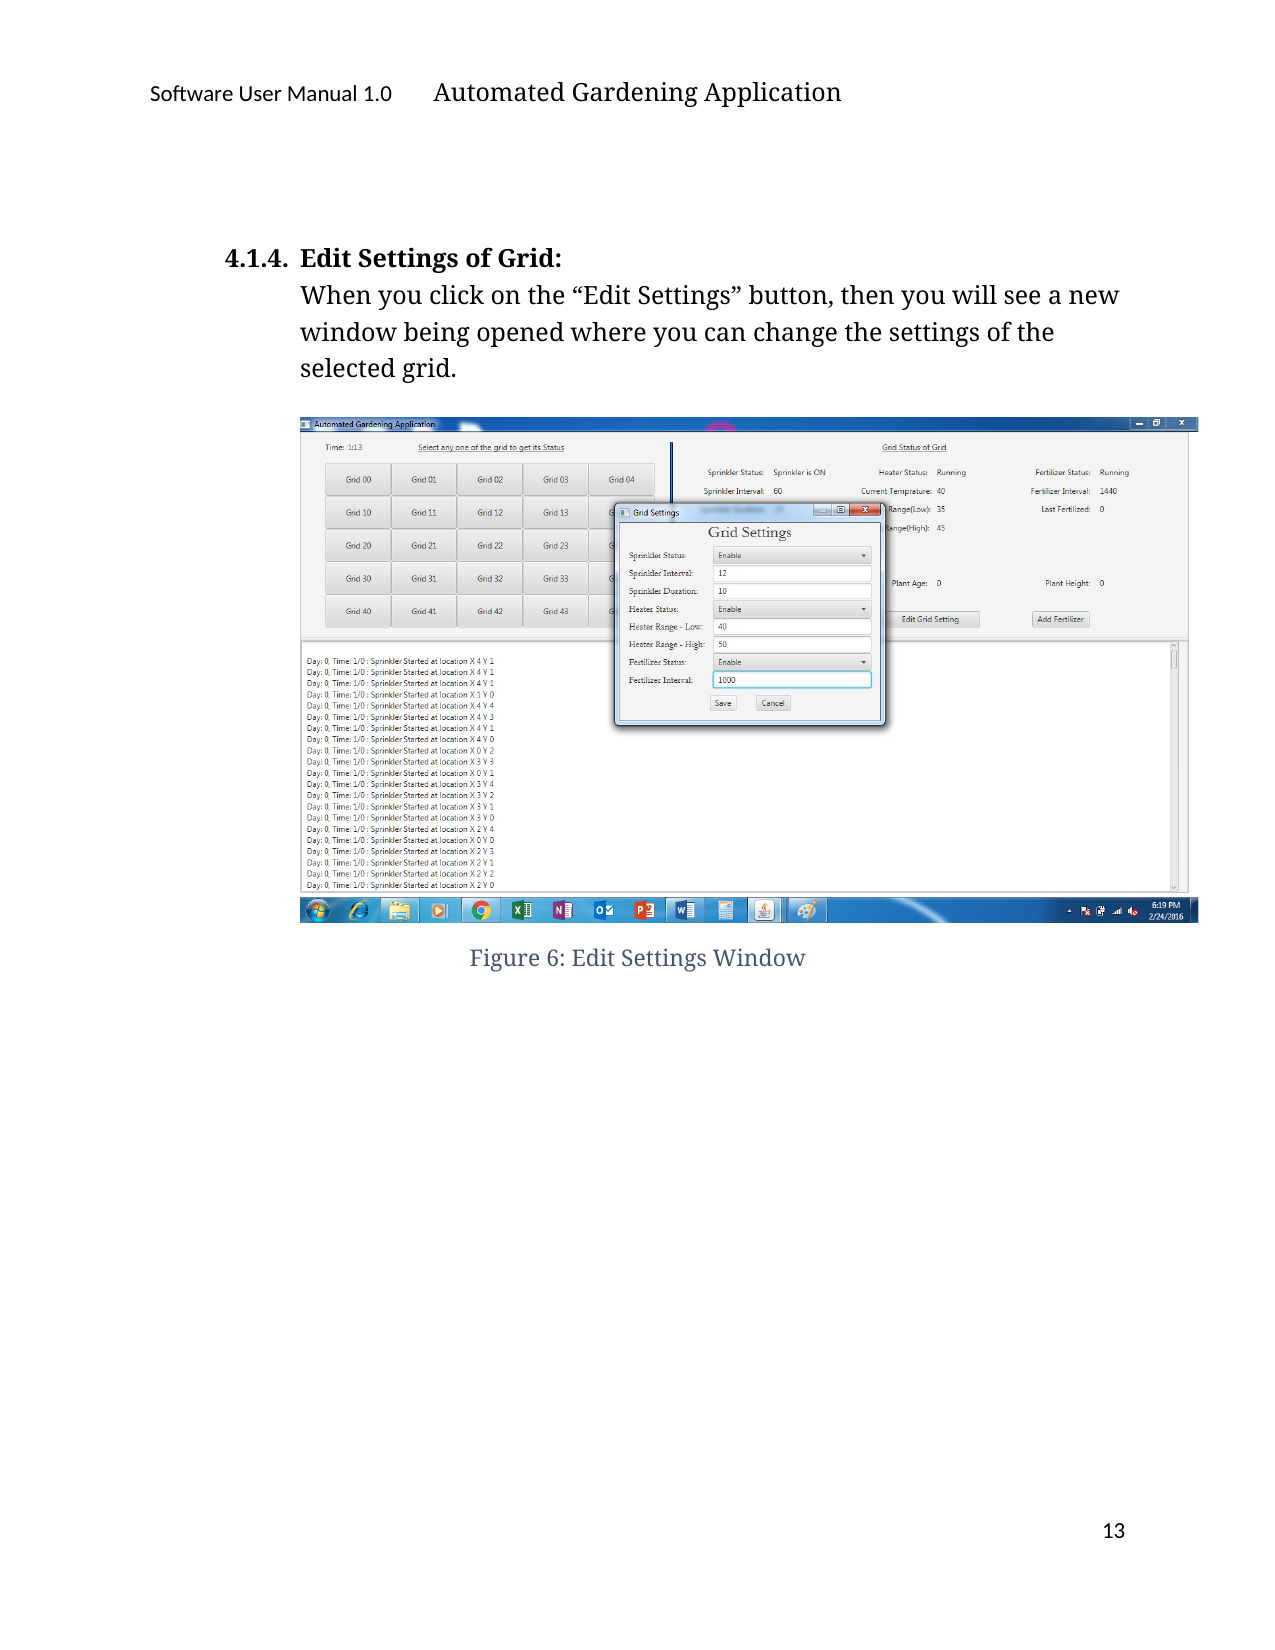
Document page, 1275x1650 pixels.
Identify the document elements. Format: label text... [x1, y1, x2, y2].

text Figure 6: Edit Settings Window [150, 941, 1125, 973]
list When you click on the “Edit Settings” button, then you will see a new window being opened where you can change the settings of the selected grid. [300, 277, 1125, 385]
list Edit Settings of Grid: [225, 241, 1125, 275]
picture [300, 417, 1199, 923]
